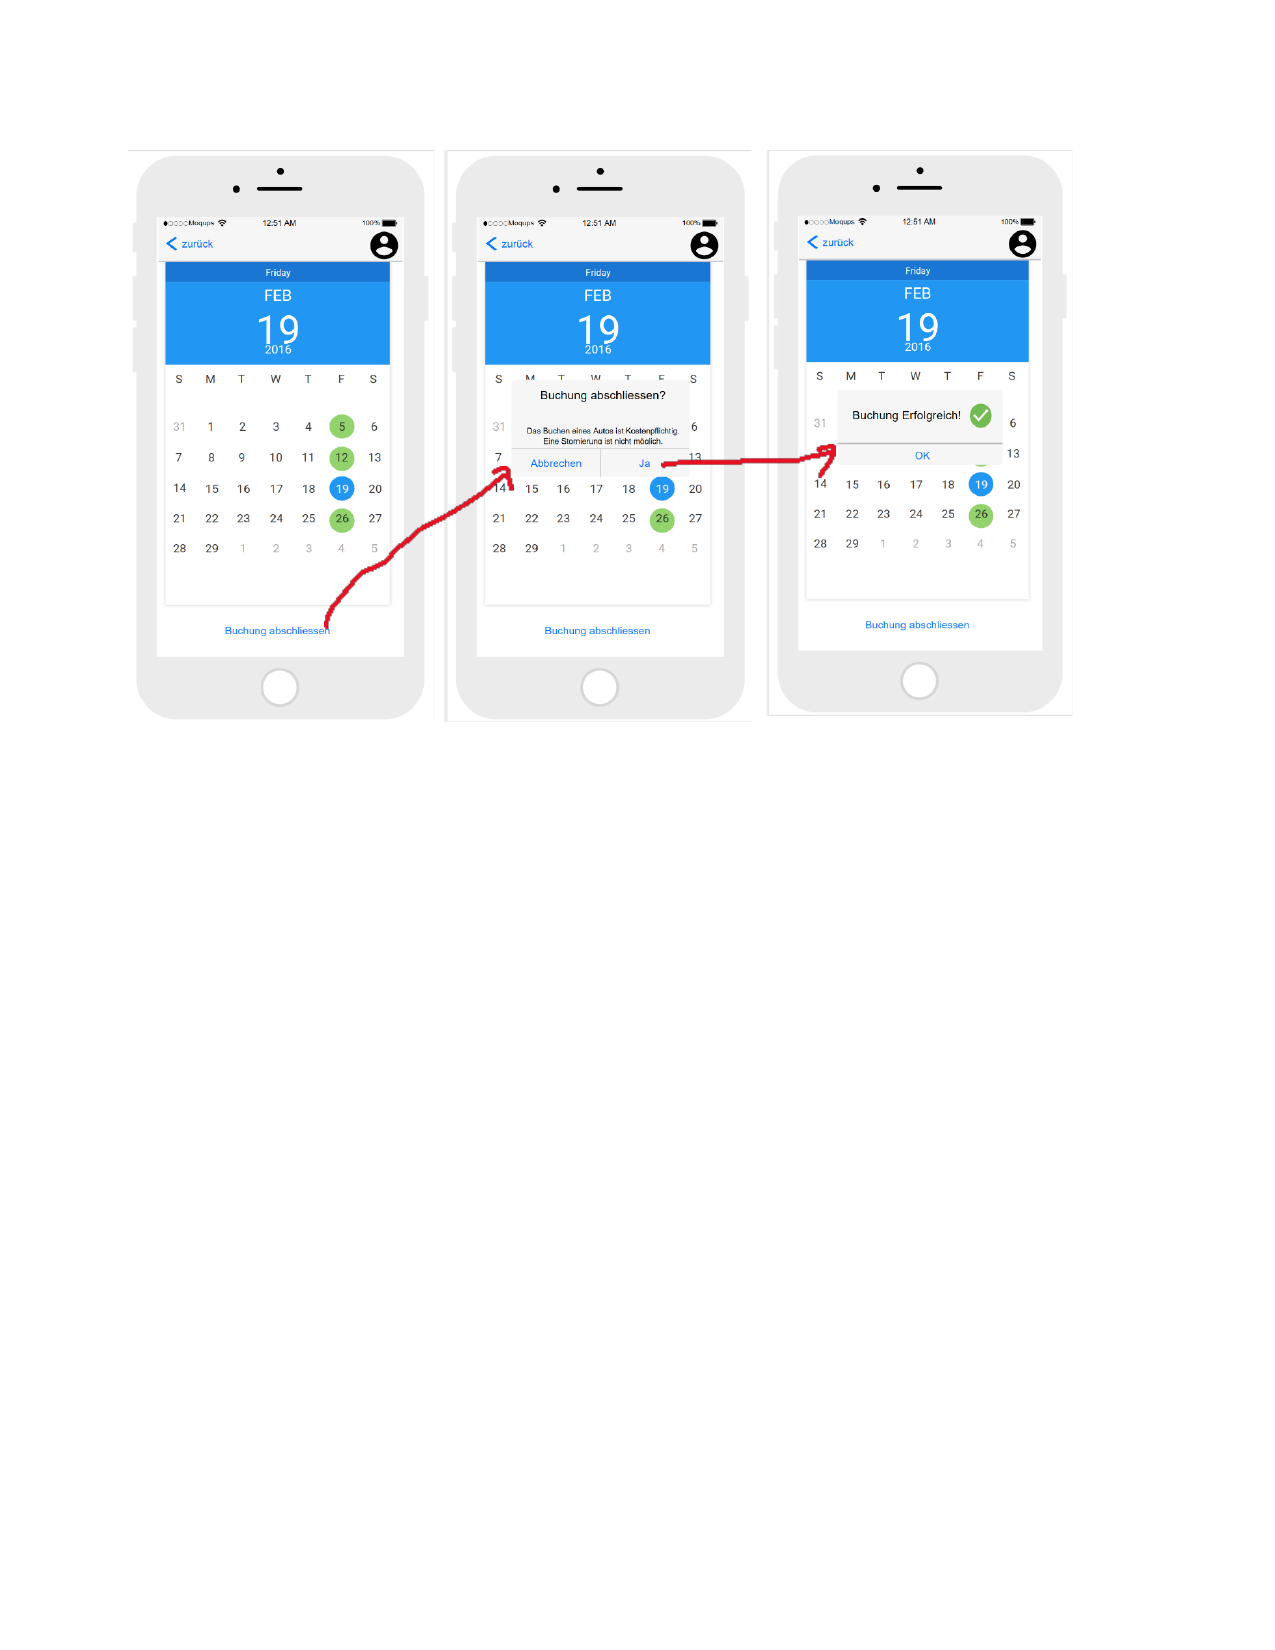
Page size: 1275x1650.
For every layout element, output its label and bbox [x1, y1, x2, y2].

picture [128, 150, 1073, 722]
